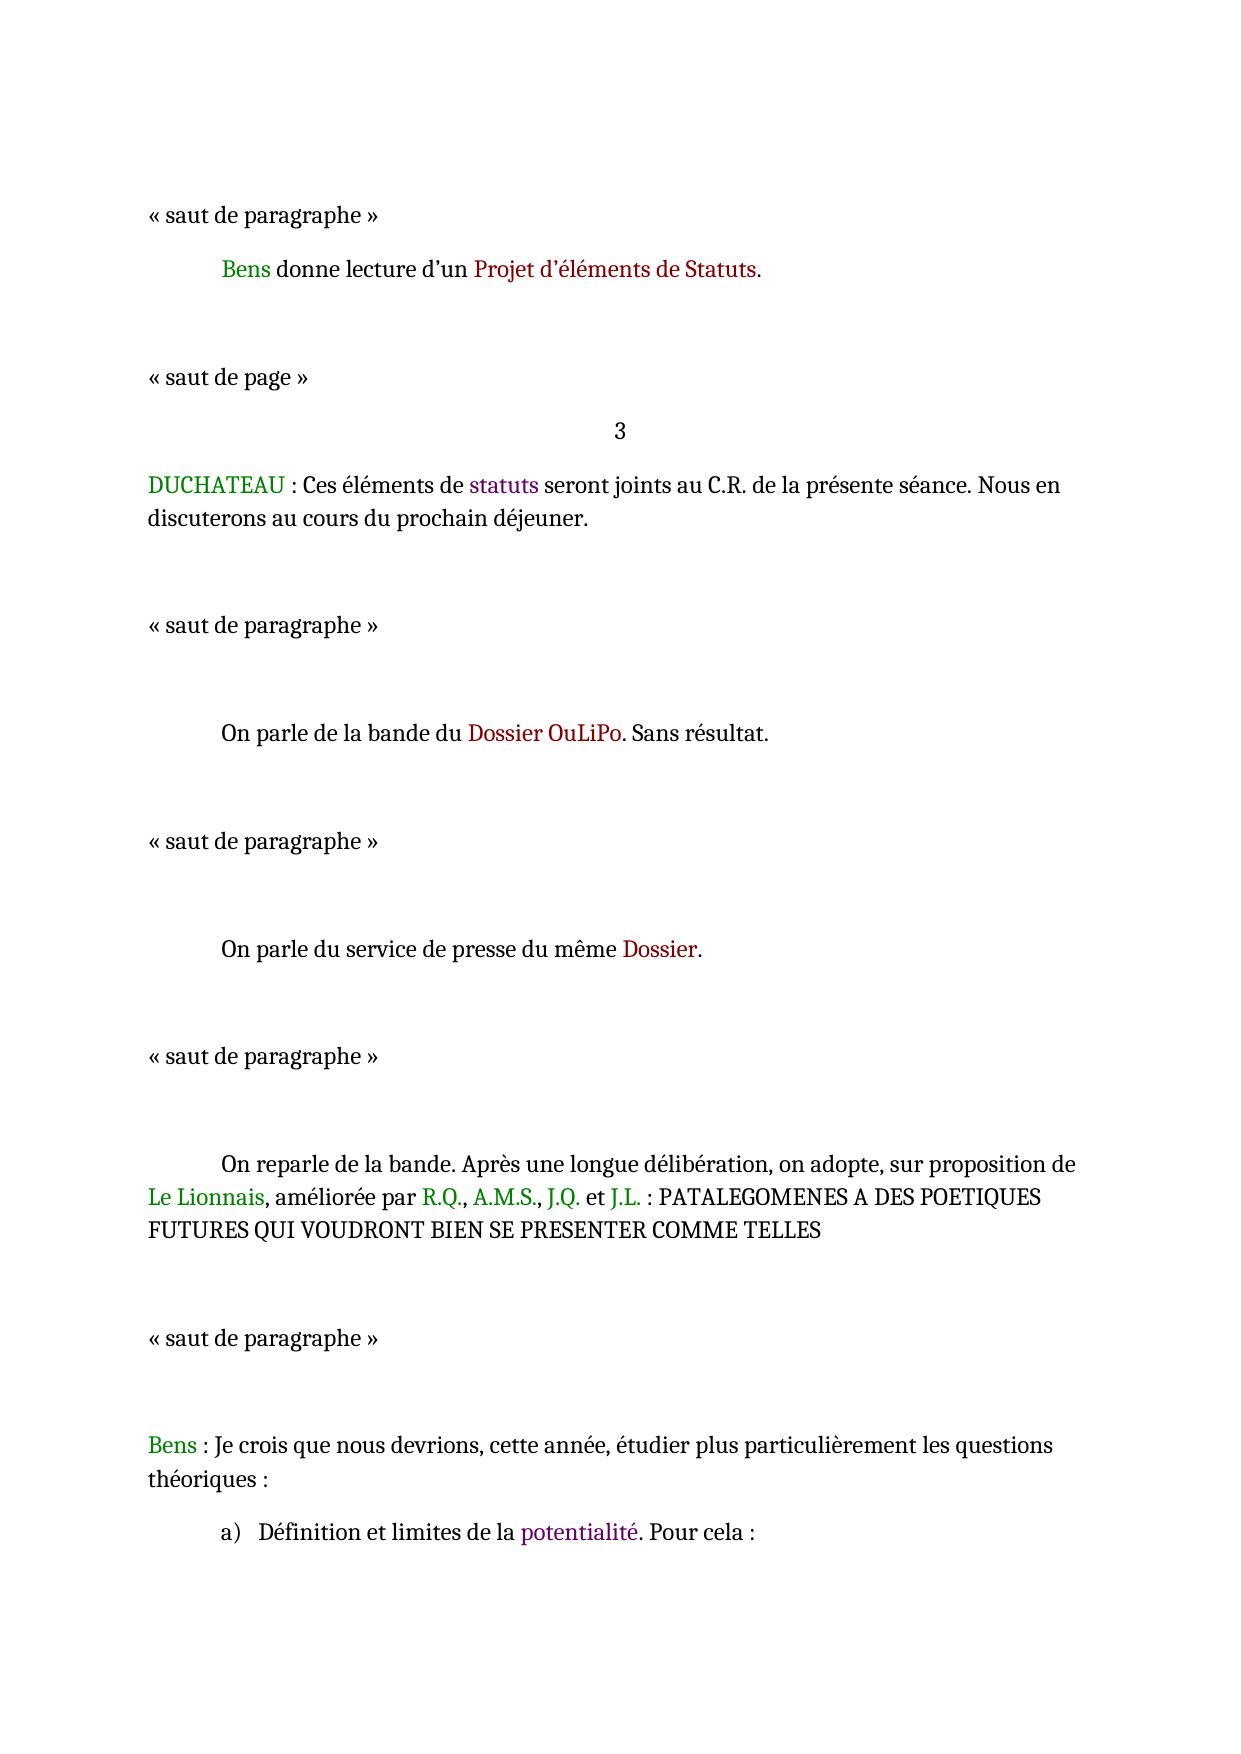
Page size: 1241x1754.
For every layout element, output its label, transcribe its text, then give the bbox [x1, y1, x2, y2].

text « saut de page » [148, 363, 1093, 392]
text DUCHATEAU : Ces éléments de statuts seront joints au C.R. de la présente séance. Nous en discuterons au cours du prochain déjeuner. [148, 471, 1093, 532]
text On parle du service de presse du même Dossier. [148, 934, 1093, 963]
text On parle de la bande du Dossier OuLiPo. Sans résultat. [148, 719, 1093, 748]
text « saut de paragraphe » [148, 1042, 1093, 1071]
text « saut de paragraphe » [148, 1324, 1093, 1352]
text Bens donne lecture d’un Projet d’éléments de Statuts. [148, 255, 1093, 284]
text Bens : Je crois que nous devrions, cette année, étudier plus particulièrement les questions théoriques : [148, 1431, 1093, 1493]
text « saut de paragraphe » [148, 827, 1093, 856]
text On reparle de la bande. Après une longue délibération, on adopte, sur proposition de Le Lionnais, améliorée par R.Q., A.M.S., J.Q. et J.L. : PATALEGOMENES A DES POETIQUES FUTURES QUI VOUDRONT BIEN SE PRESENTER COMME TELLES [148, 1150, 1093, 1245]
text 3 [148, 417, 1093, 446]
text « saut de paragraphe » [148, 201, 1093, 230]
text « saut de paragraphe » [148, 611, 1093, 640]
list Définition et limites de la potentialité. Pour cela : [221, 1518, 1093, 1547]
